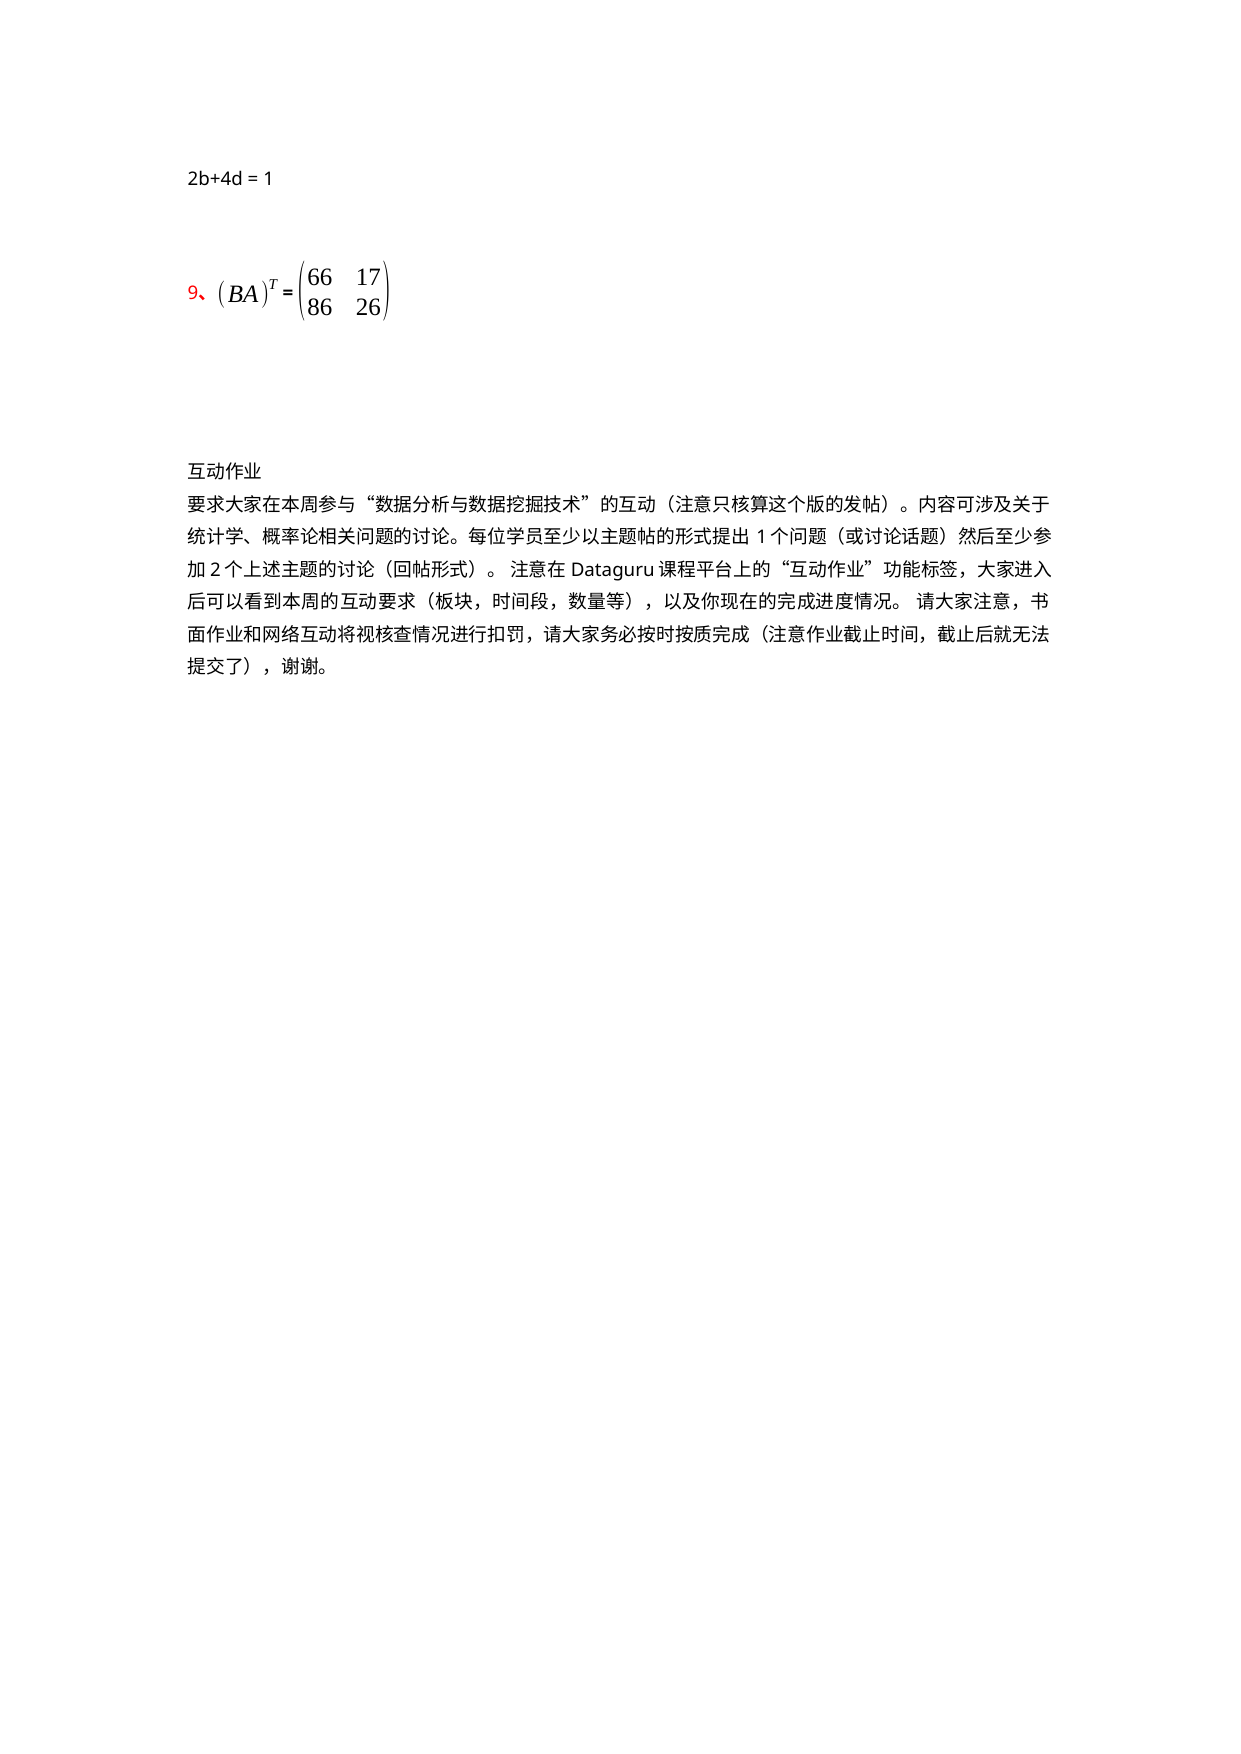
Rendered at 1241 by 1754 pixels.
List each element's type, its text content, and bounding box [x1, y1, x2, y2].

text 互动作业 要求大家在本周参与“数据分析与数据挖掘技术”的互动（注意只核算这个版的发帖）。内容可涉及关于统计学、概率论相关问题的讨论。每位学员至少以主题帖的形式提出1个问题（或讨论话题）然后至少参加2个上述主题的讨论（回帖形式）。 注意在Dataguru课程平台上的“互动作业”功能标签，大家进入后可以看到本周的互动要求（板块，时间段，数量等），以及你现在的完成进度情况。 请大家注意，书面作业和网络互动将视核查情况进行扣罚，请大家务必按时按质完成（注意作业截止时间，截止后就无法提交了），谢谢。 [187, 389, 1053, 682]
text 2b+4d = 1 [187, 162, 1053, 194]
text 9、 = [187, 259, 1053, 357]
